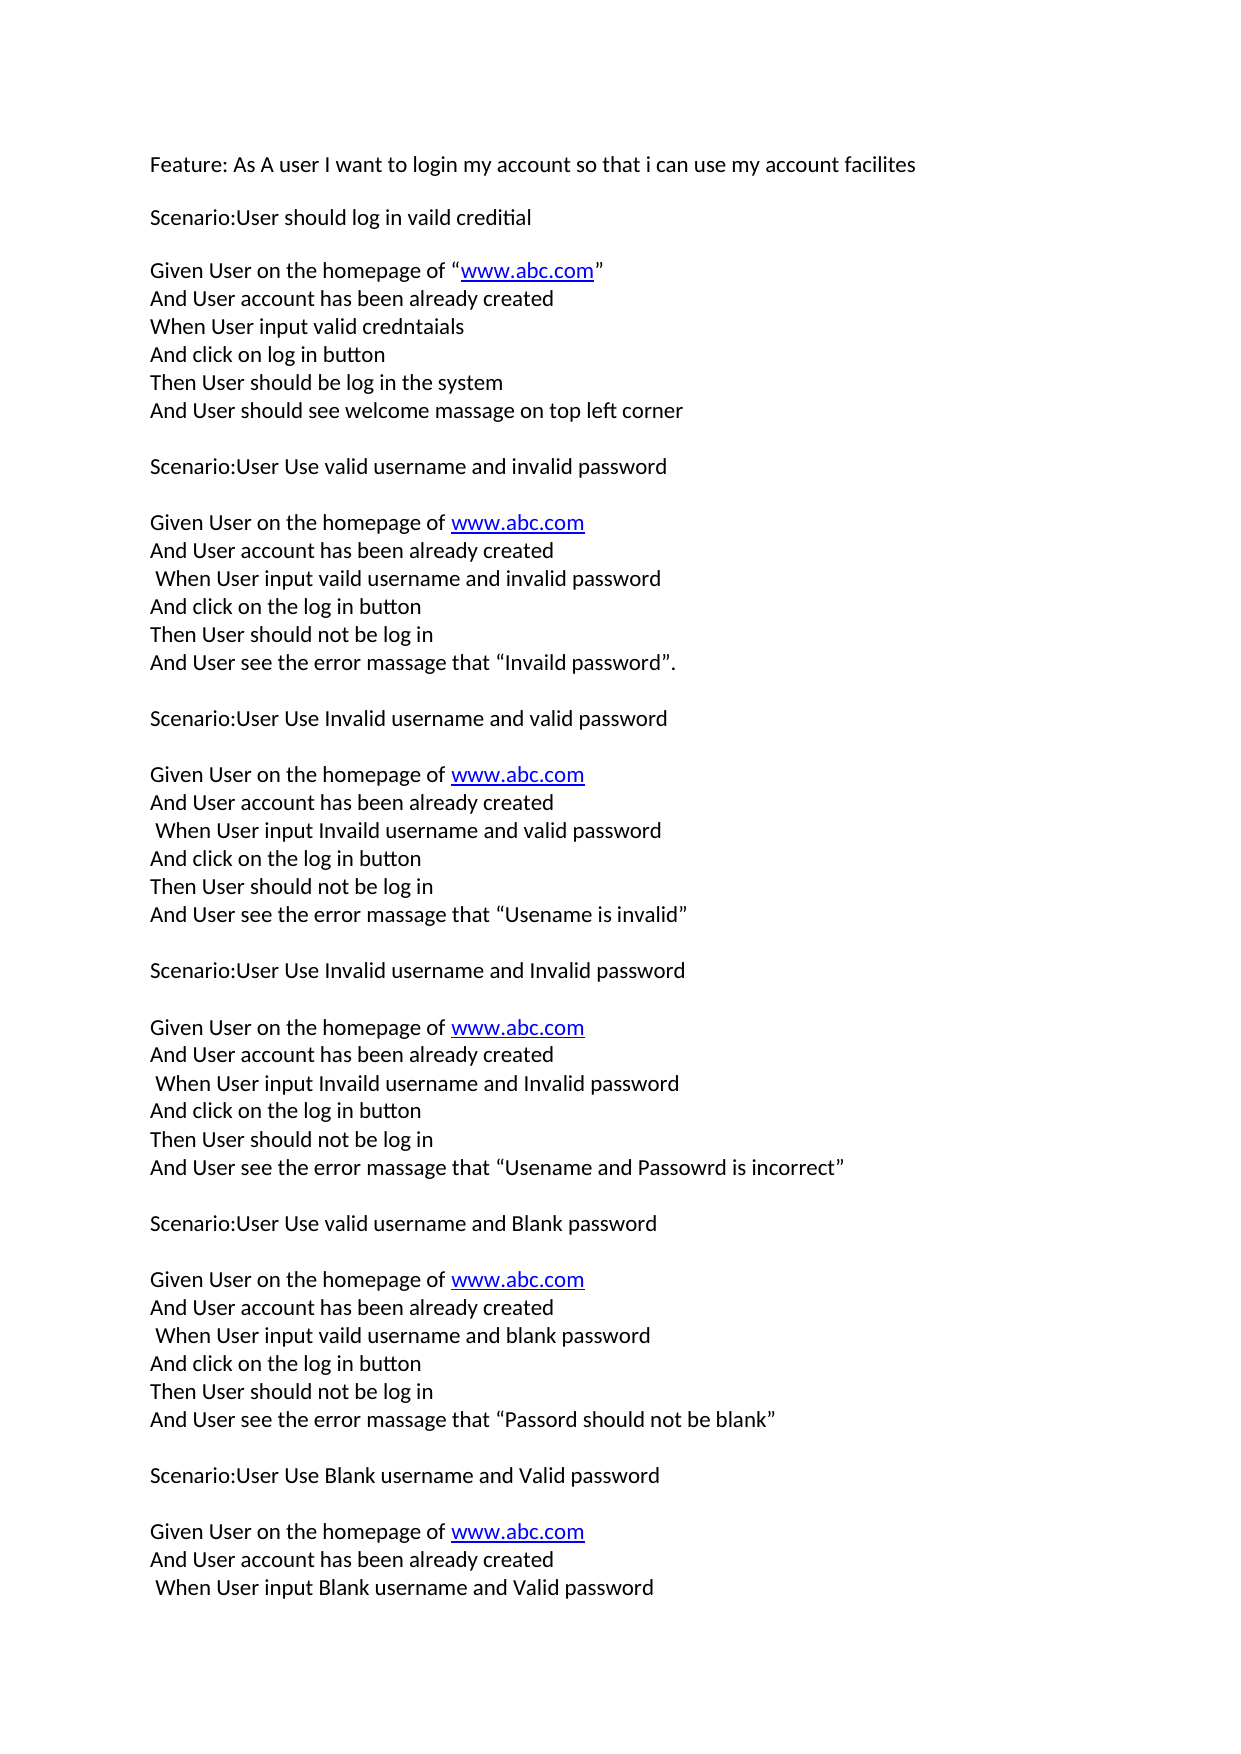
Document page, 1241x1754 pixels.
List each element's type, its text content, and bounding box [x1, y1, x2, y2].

text Feature: As A user I want to login my account so that i can use my account facilites [150, 150, 1090, 178]
text And click on the log in button [150, 844, 1090, 872]
text Scenario:User Use valid username and invalid password [150, 452, 1090, 480]
text Given User on the homepage of www.abc.com [150, 1013, 1090, 1041]
text When User input vaild username and invalid password [150, 564, 1090, 592]
text And click on the log in button [150, 1097, 1090, 1125]
text Scenario:User Use Invalid username and valid password [150, 704, 1090, 732]
text And User see the error massage that “Usename and Passowrd is incorrect” [150, 1153, 1090, 1181]
text And click on log in button [150, 340, 1090, 368]
text And User account has been already created [150, 1041, 1090, 1069]
text Given User on the homepage of www.abc.com [150, 760, 1090, 788]
text When User input Blank username and Valid password [150, 1573, 1090, 1601]
text And click on the log in button [150, 592, 1090, 620]
text Given User on the homepage of “www.abc.com” [150, 256, 1090, 284]
text Then User should not be log in [150, 620, 1090, 648]
text When User input Invaild username and valid password [150, 816, 1090, 844]
text When User input Invaild username and Invalid password [150, 1069, 1090, 1097]
text And User account has been already created [150, 536, 1090, 564]
text Given User on the homepage of www.abc.com [150, 508, 1090, 536]
text Scenario:User Use Invalid username and Invalid password [150, 957, 1090, 984]
text Then User should not be log in [150, 872, 1090, 901]
text When User input vaild username and blank password [150, 1321, 1090, 1349]
text When User input valid credntaials [150, 312, 1090, 340]
text Then User should be log in the system [150, 368, 1090, 396]
text And User see the error massage that “Invaild password”. [150, 648, 1090, 676]
text Then User should not be log in [150, 1377, 1090, 1405]
text And User see the error massage that “Passord should not be blank” [150, 1405, 1090, 1433]
text Scenario:User should log in vaild creditial [150, 203, 1090, 231]
text And User account has been already created [150, 1293, 1090, 1321]
text Given User on the homepage of www.abc.com [150, 1265, 1090, 1293]
text And User should see welcome massage on top left corner [150, 396, 1090, 424]
text And User account has been already created [150, 788, 1090, 816]
text And User account has been already created [150, 1545, 1090, 1573]
text Then User should not be log in [150, 1125, 1090, 1153]
text Scenario:User Use Blank username and Valid password [150, 1461, 1090, 1489]
text And click on the log in button [150, 1349, 1090, 1377]
text And User see the error massage that “Usename is invalid” [150, 901, 1090, 928]
text And User account has been already created [150, 284, 1090, 312]
text Scenario:User Use valid username and Blank password [150, 1209, 1090, 1237]
text Given User on the homepage of www.abc.com [150, 1517, 1090, 1545]
